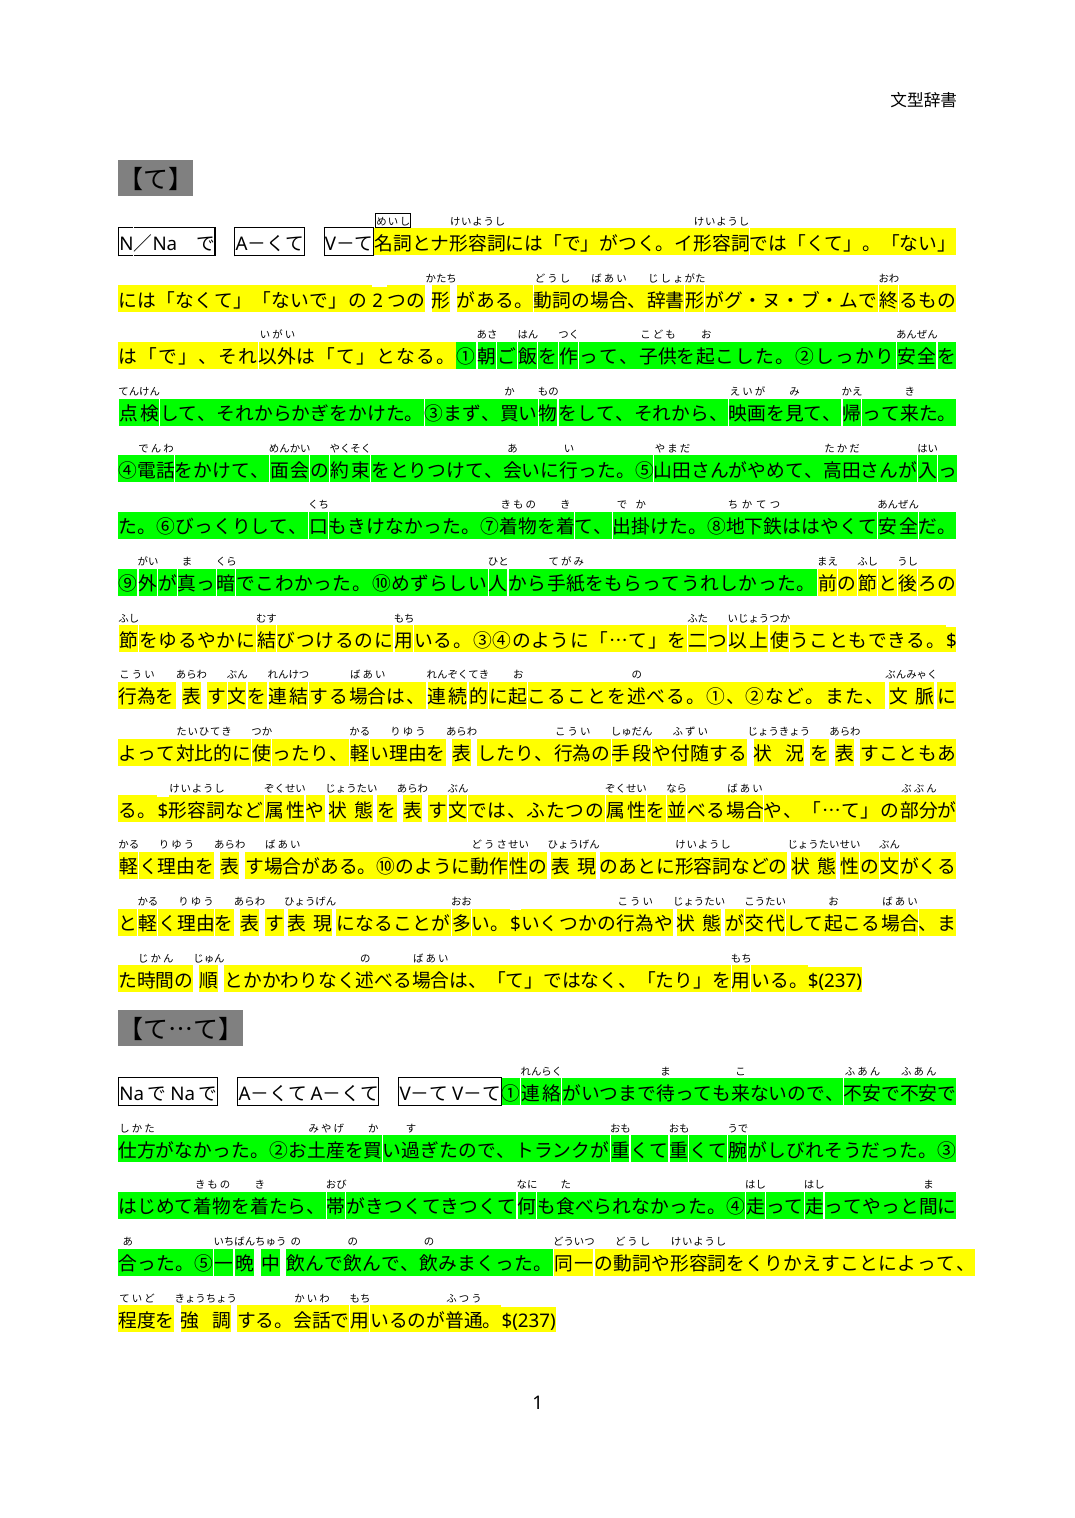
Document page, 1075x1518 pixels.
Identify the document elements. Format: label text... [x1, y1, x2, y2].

text NaでNaで A－くてA－くて V－てV－て①がいつまでってもないので、ででがなかった。②おをいぎたので、トランクがくてくてがしびれそうだった。③はじめてをたら、がきつくてきつくてもべられなかった。④ってってやっとにった。⑤んでんで、みまくった。のやをくりかえすことによって、をする。でいるのが。$(237) [118, 1056, 957, 1340]
subtitle 【て…て】 [118, 1000, 957, 1056]
subtitle 【て】 [118, 150, 957, 206]
text N／Na で A－くて V－てとナには「で」がつく。イでは「くて」。「ない」には「なくて」「ないで」の2つのがある。の、がグ・ヌ・ブ・ムでるものは「で」、それは「て」となる。①ごをって、をこした。②しっかりをして、それからかぎをかけた。③まず、いをして、それから、をて、ってた。④をかけて、のをとりつけて、いにった。⑤さんがやめて、さんがった。⑥びっくりして、もきけなかった。⑦をて、けた。⑧ははやくてだ。⑨がっでこわかった。⑩めずらしいからをもらってうれしかった。のとろのをゆるやかにびつけるのにいる。③④のように「…て」をつうこともできる。$をすをするは、にこることをべる。①、②など。また、によってにったり、いをしたり、のやするをすこともある。$などやをすでは、ふたつのをべるや、「…て」のがくをすがある。⑩のようにののあとになどののがくるとくをすになることがい。$いくつかのやがしてこる、またのとかかわりなくべるは、「て」ではなく、「たり」をいる。$(237) [118, 206, 957, 1000]
